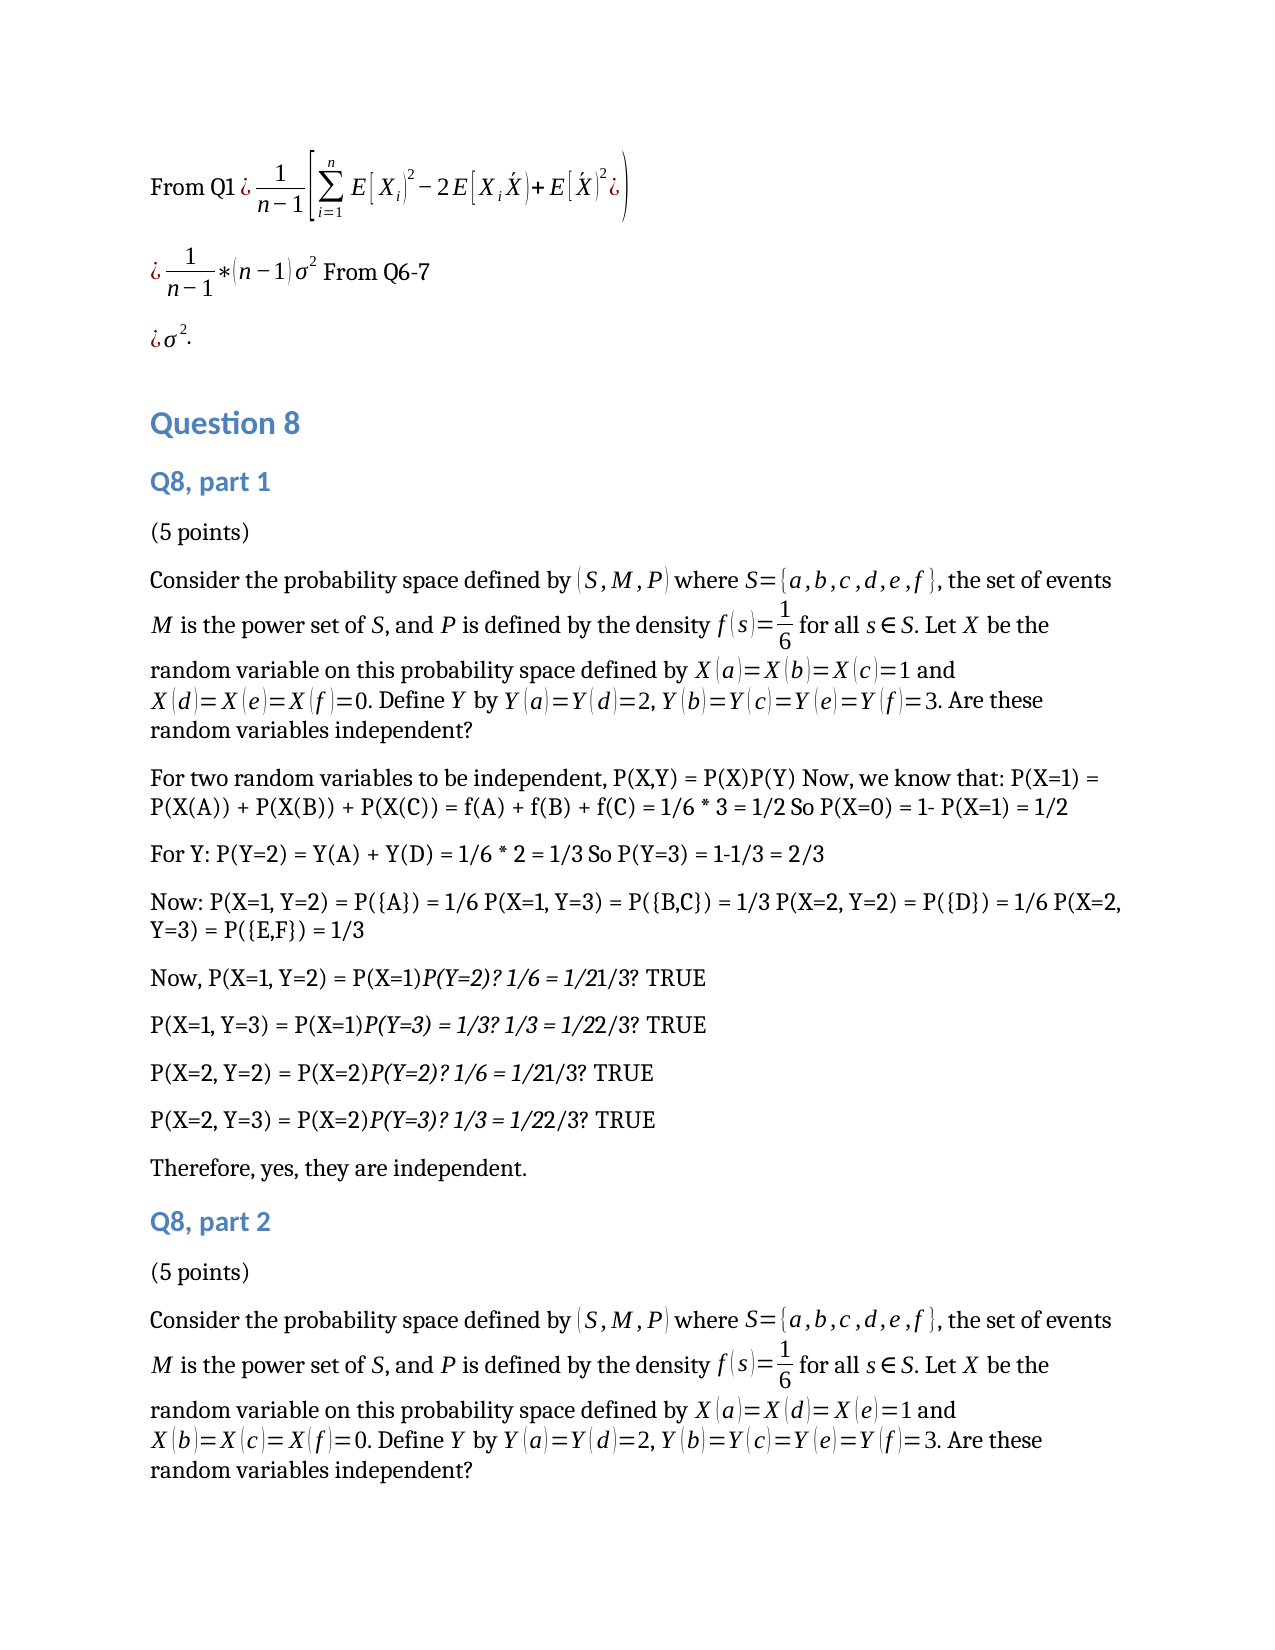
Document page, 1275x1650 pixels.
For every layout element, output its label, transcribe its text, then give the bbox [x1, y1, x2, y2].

text For two random variables to be independent, P(X,Y) = P(X)P(Y) Now, we know that: P(X=1) = P(X(A)) + P(X(B)) + P(X(C)) = f(A) + f(B) + f(C) = 1/6 * 3 = 1/2 So P(X=0) = 1- P(X=1) = 1/2 [150, 764, 1125, 821]
subtitle Q8, part 2 [150, 1203, 1125, 1239]
subtitle Q8, part 1 [150, 463, 1125, 499]
text From Q6-7 [150, 243, 1125, 302]
text From Q1 [150, 150, 1125, 224]
text Therefore, yes, they are independent. [150, 1154, 1125, 1182]
text Consider the probability space defined by where , the set of events is the power set of , and is defined by the density for all . Let be the random variable on this probability space defined by and . Define by , . Are these random variables independent? [150, 565, 1125, 745]
text P(X=2, Y=2) = P(X=2)P(Y=2)? 1/6 = 1/21/3? TRUE [150, 1059, 1125, 1087]
text Now, P(X=1, Y=2) = P(X=1)P(Y=2)? 1/6 = 1/21/3? TRUE [150, 964, 1125, 992]
text P(X=1, Y=3) = P(X=1)P(Y=3) = 1/3? 1/3 = 1/22/3? TRUE [150, 1011, 1125, 1040]
text Consider the probability space defined by where , the set of events is the power set of , and is defined by the density for all . Let be the random variable on this probability space defined by and . Define by , . Are these random variables independent? [150, 1305, 1125, 1485]
text . [150, 321, 1125, 352]
text (5 points) [150, 1258, 1125, 1286]
text Now: P(X=1, Y=2) = P({A}) = 1/6 P(X=1, Y=3) = P({B,C}) = 1/3 P(X=2, Y=2) = P({D}) = 1/6 P(X=2, Y=3) = P({E,F}) = 1/3 [150, 887, 1125, 945]
subtitle Question 8 [150, 402, 1125, 443]
text (5 points) [150, 518, 1125, 547]
text For Y: P(Y=2) = Y(A) + Y(D) = 1/6 * 2 = 1/3 So P(Y=3) = 1-1/3 = 2/3 [150, 840, 1125, 869]
text P(X=2, Y=3) = P(X=2)P(Y=3)? 1/3 = 1/22/3? TRUE [150, 1106, 1125, 1135]
